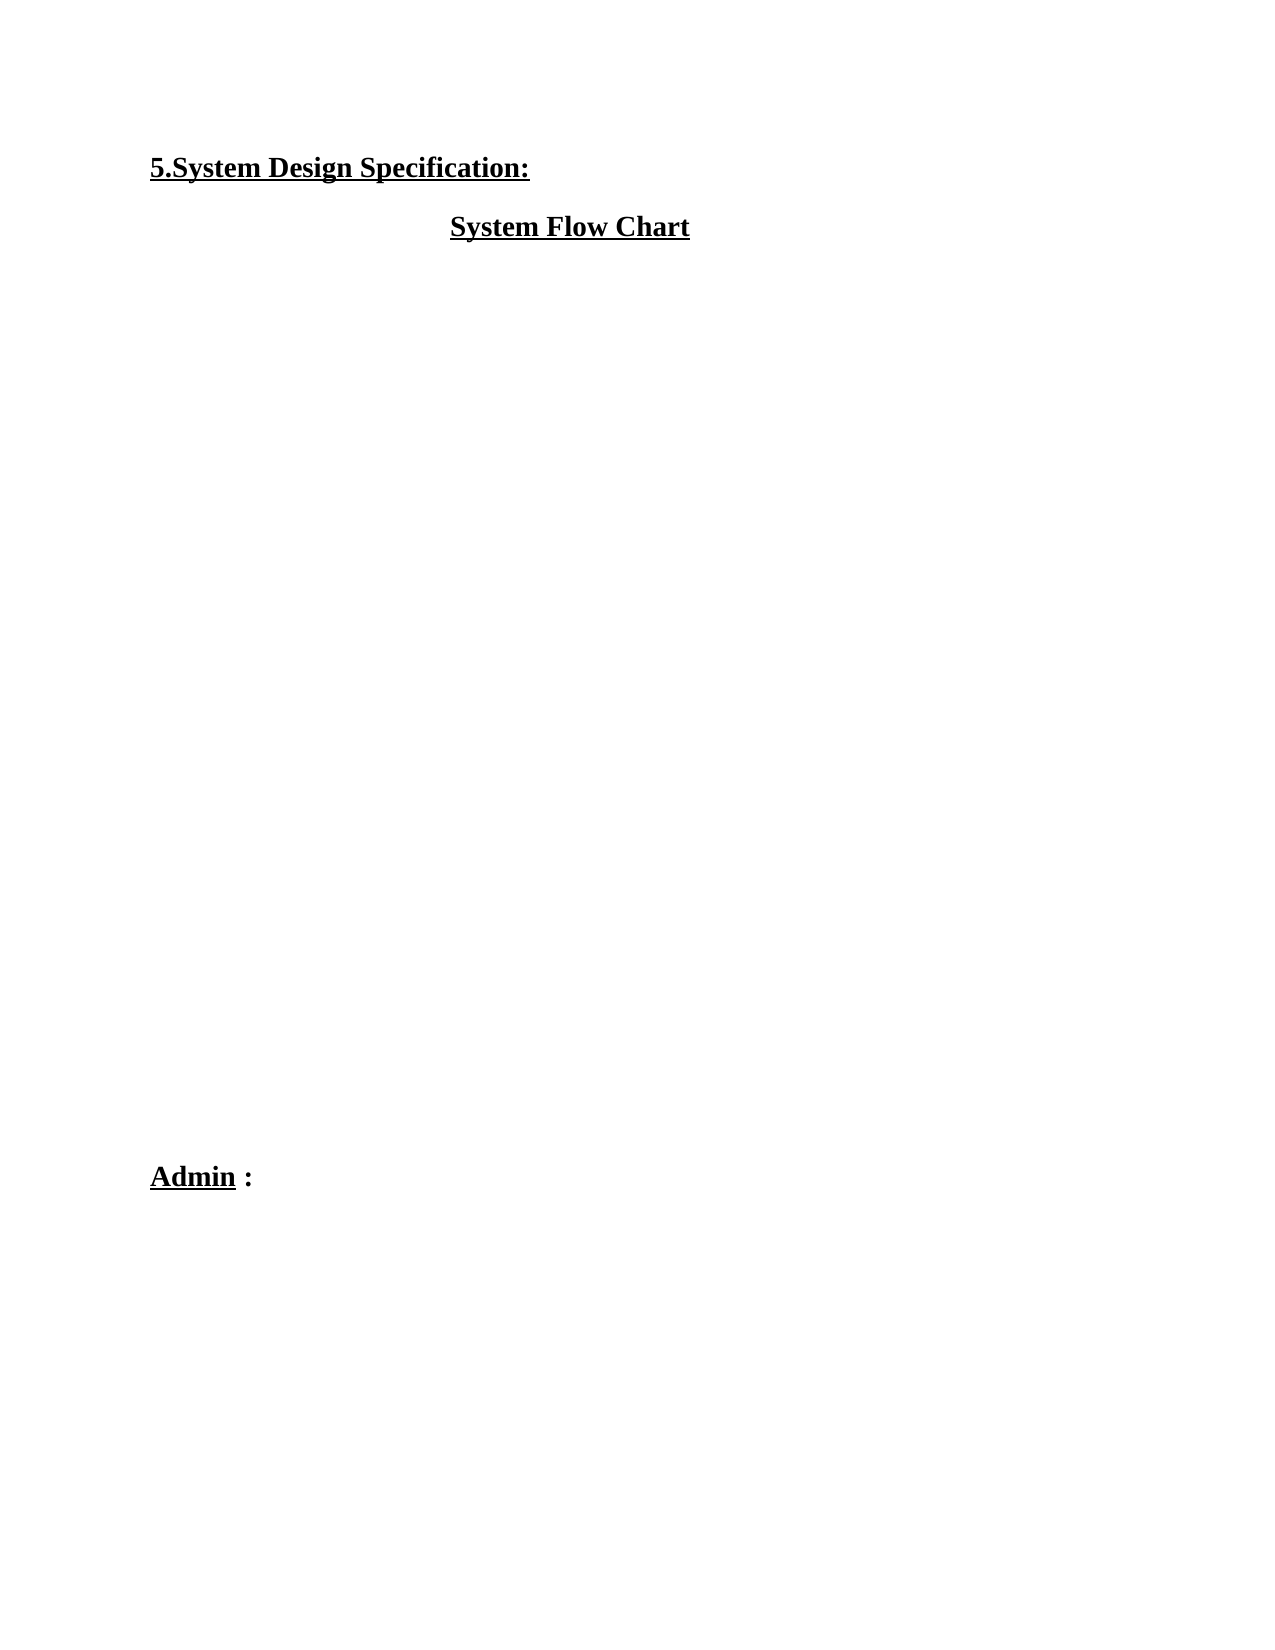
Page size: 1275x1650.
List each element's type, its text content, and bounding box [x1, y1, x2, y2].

text 5.System Design Specification: [150, 150, 1125, 183]
text System Flow Chart [375, 209, 1125, 243]
text Admin : [150, 1159, 1125, 1193]
